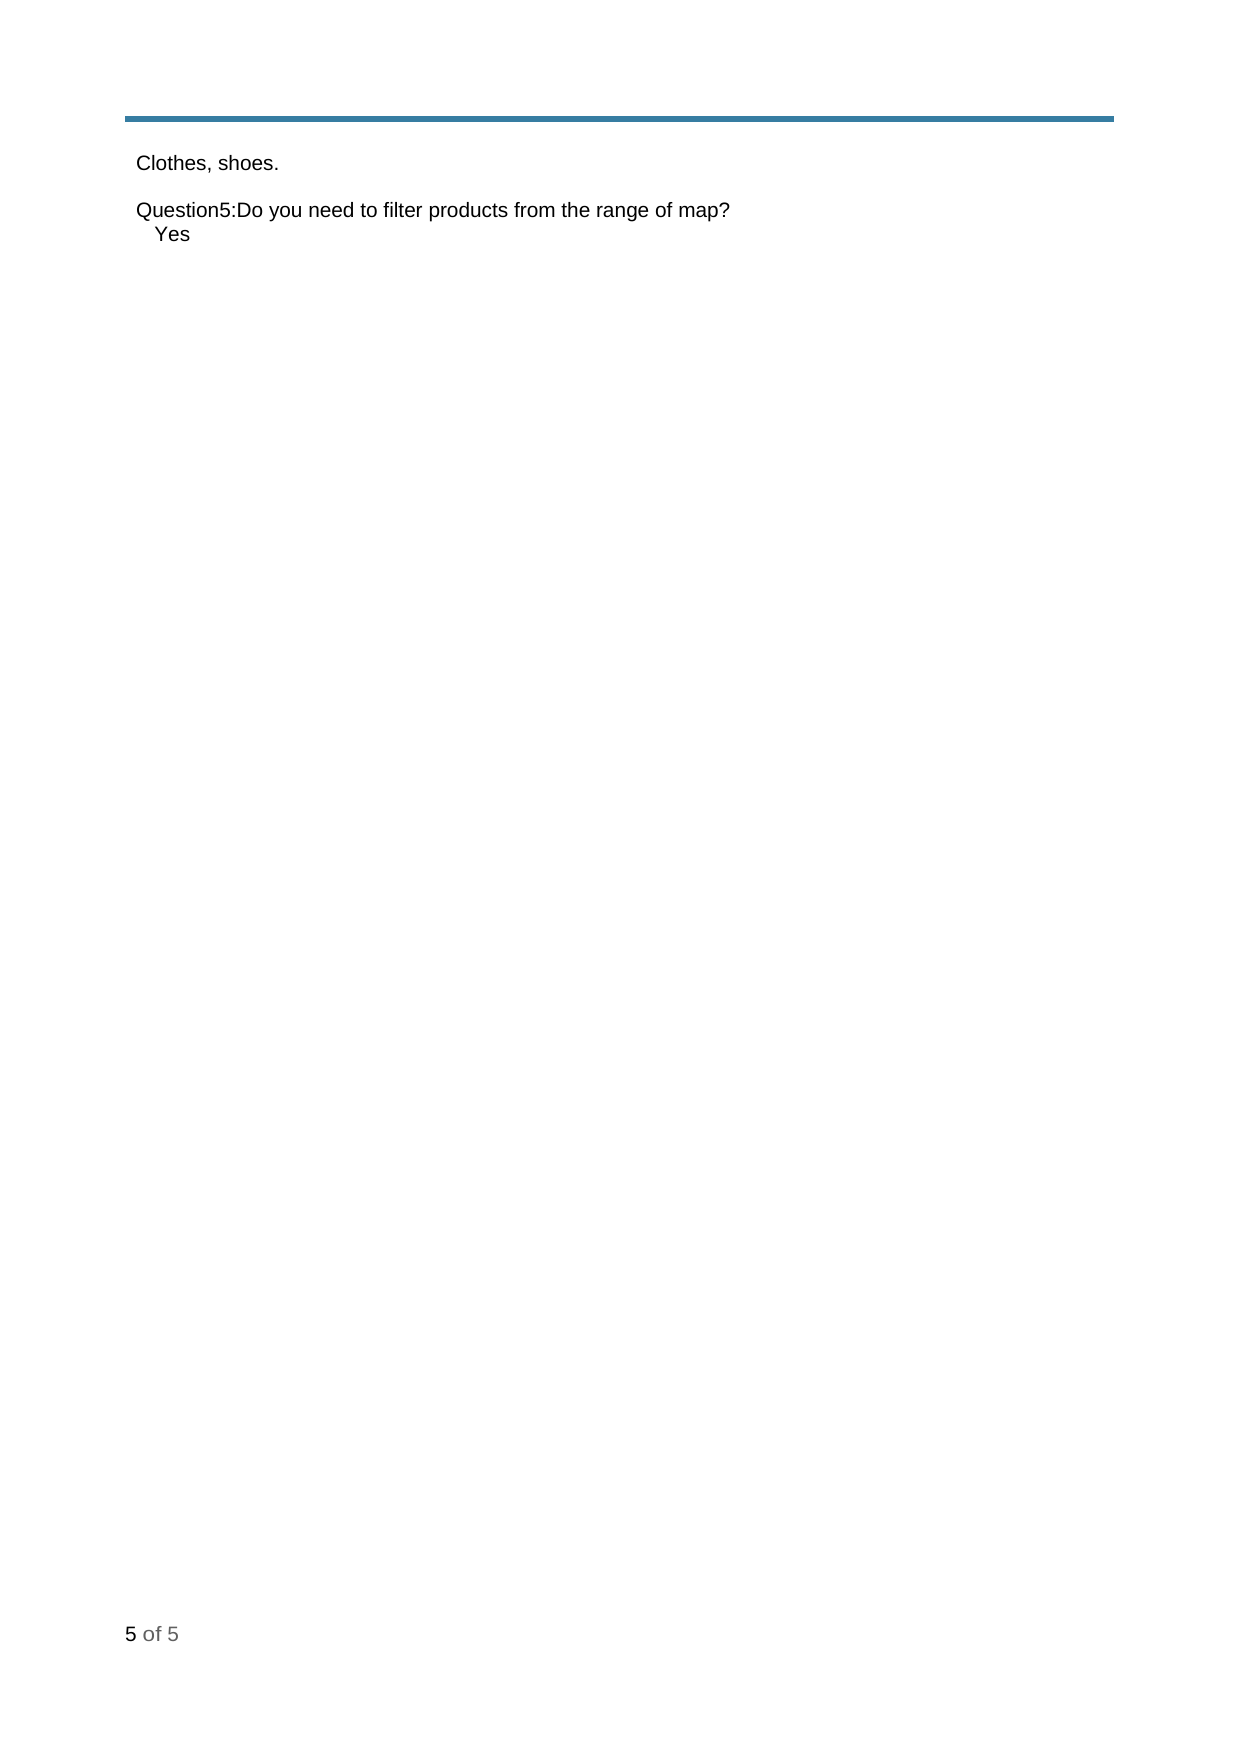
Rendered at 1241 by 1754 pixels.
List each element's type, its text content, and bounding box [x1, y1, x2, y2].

text Clothes, shoes. [110, 150, 1130, 174]
text Yes [110, 222, 1130, 246]
text Question5:Do you need to filter products from the range of map? [110, 198, 1130, 222]
